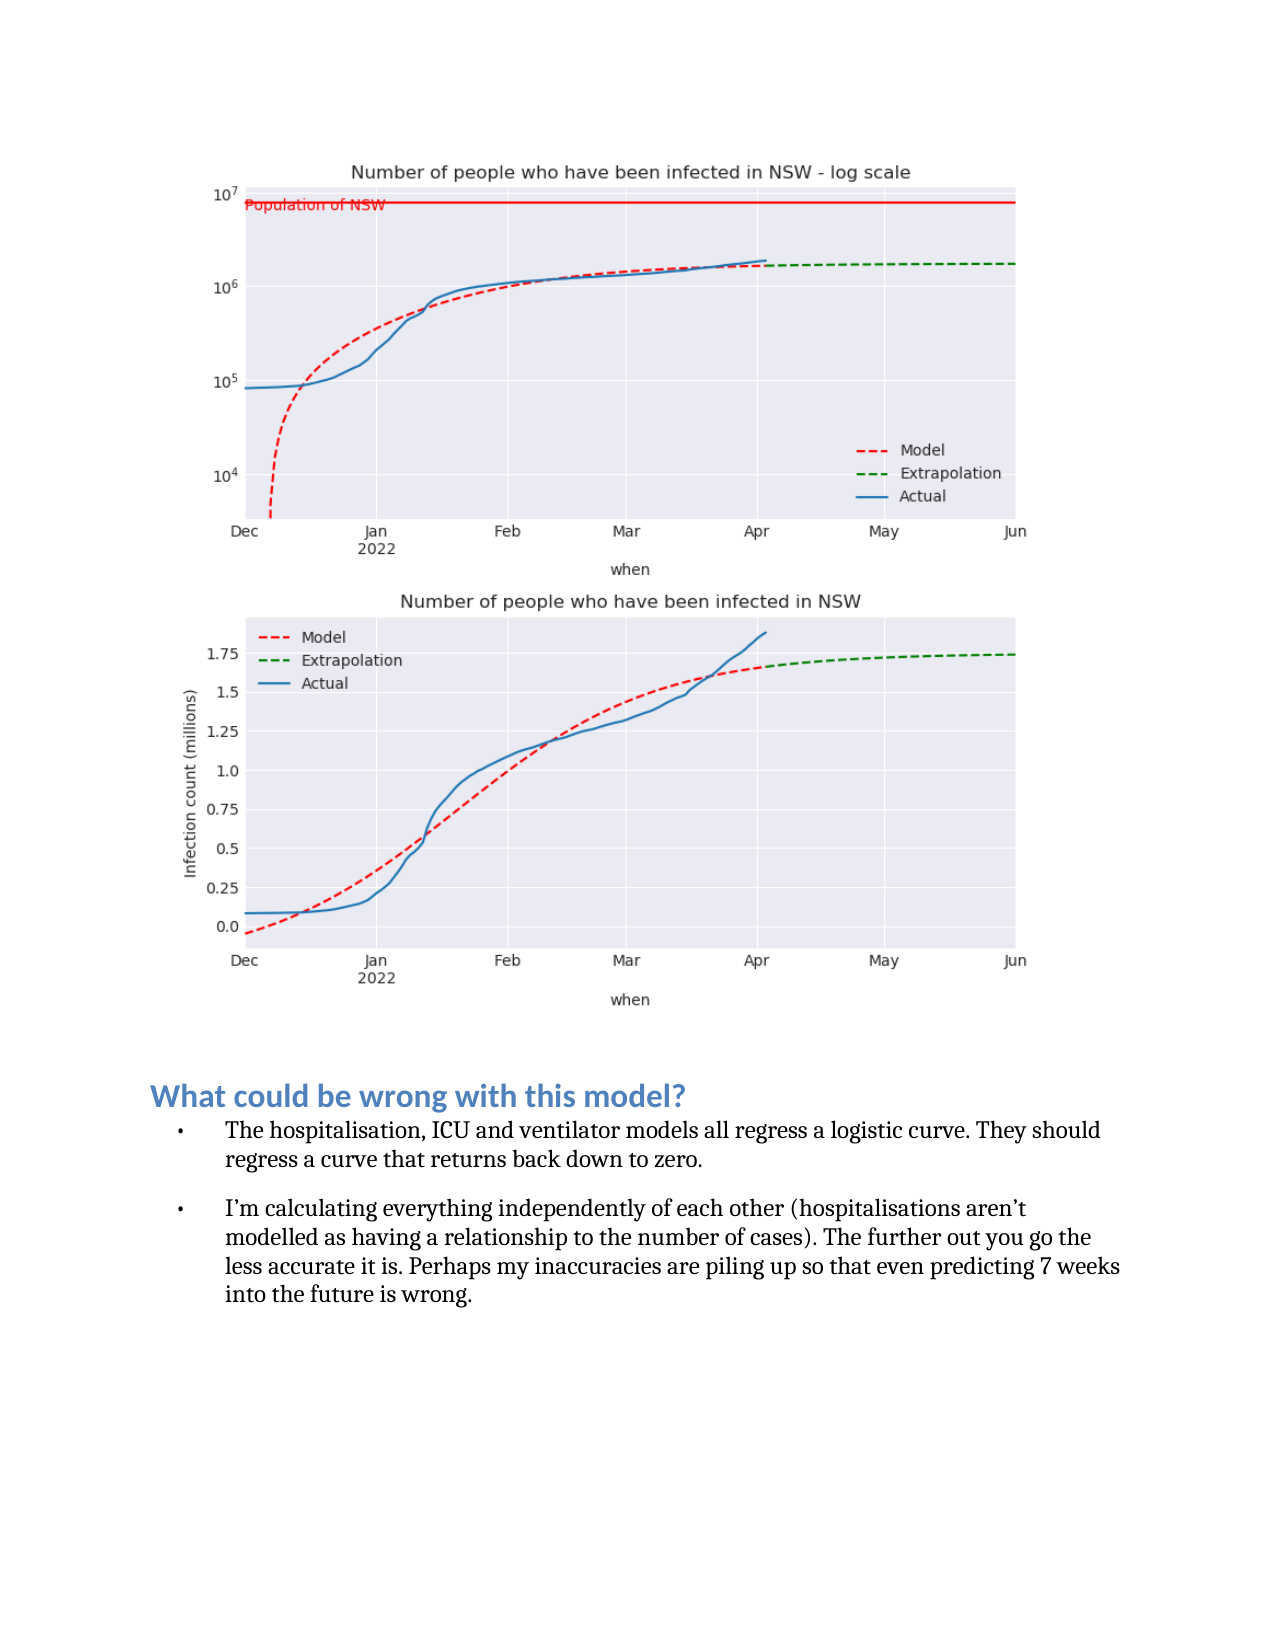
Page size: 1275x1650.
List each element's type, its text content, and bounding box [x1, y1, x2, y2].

list I’m calculating everything independently of each other (hospitalisations aren’t modelled as having a relationship to the number of cases). The further out you go the less accurate it is. Perhaps my inaccuracies are piling up so that even predicting 7 weeks into the future is wrong. [175, 1194, 1125, 1309]
picture [168, 150, 1044, 1025]
subtitle What could be wrong with this model? [150, 1075, 1125, 1116]
list The hospitalisation, ICU and ventilator models all regress a logistic curve. They should regress a curve that returns back down to zero. [175, 1116, 1125, 1173]
